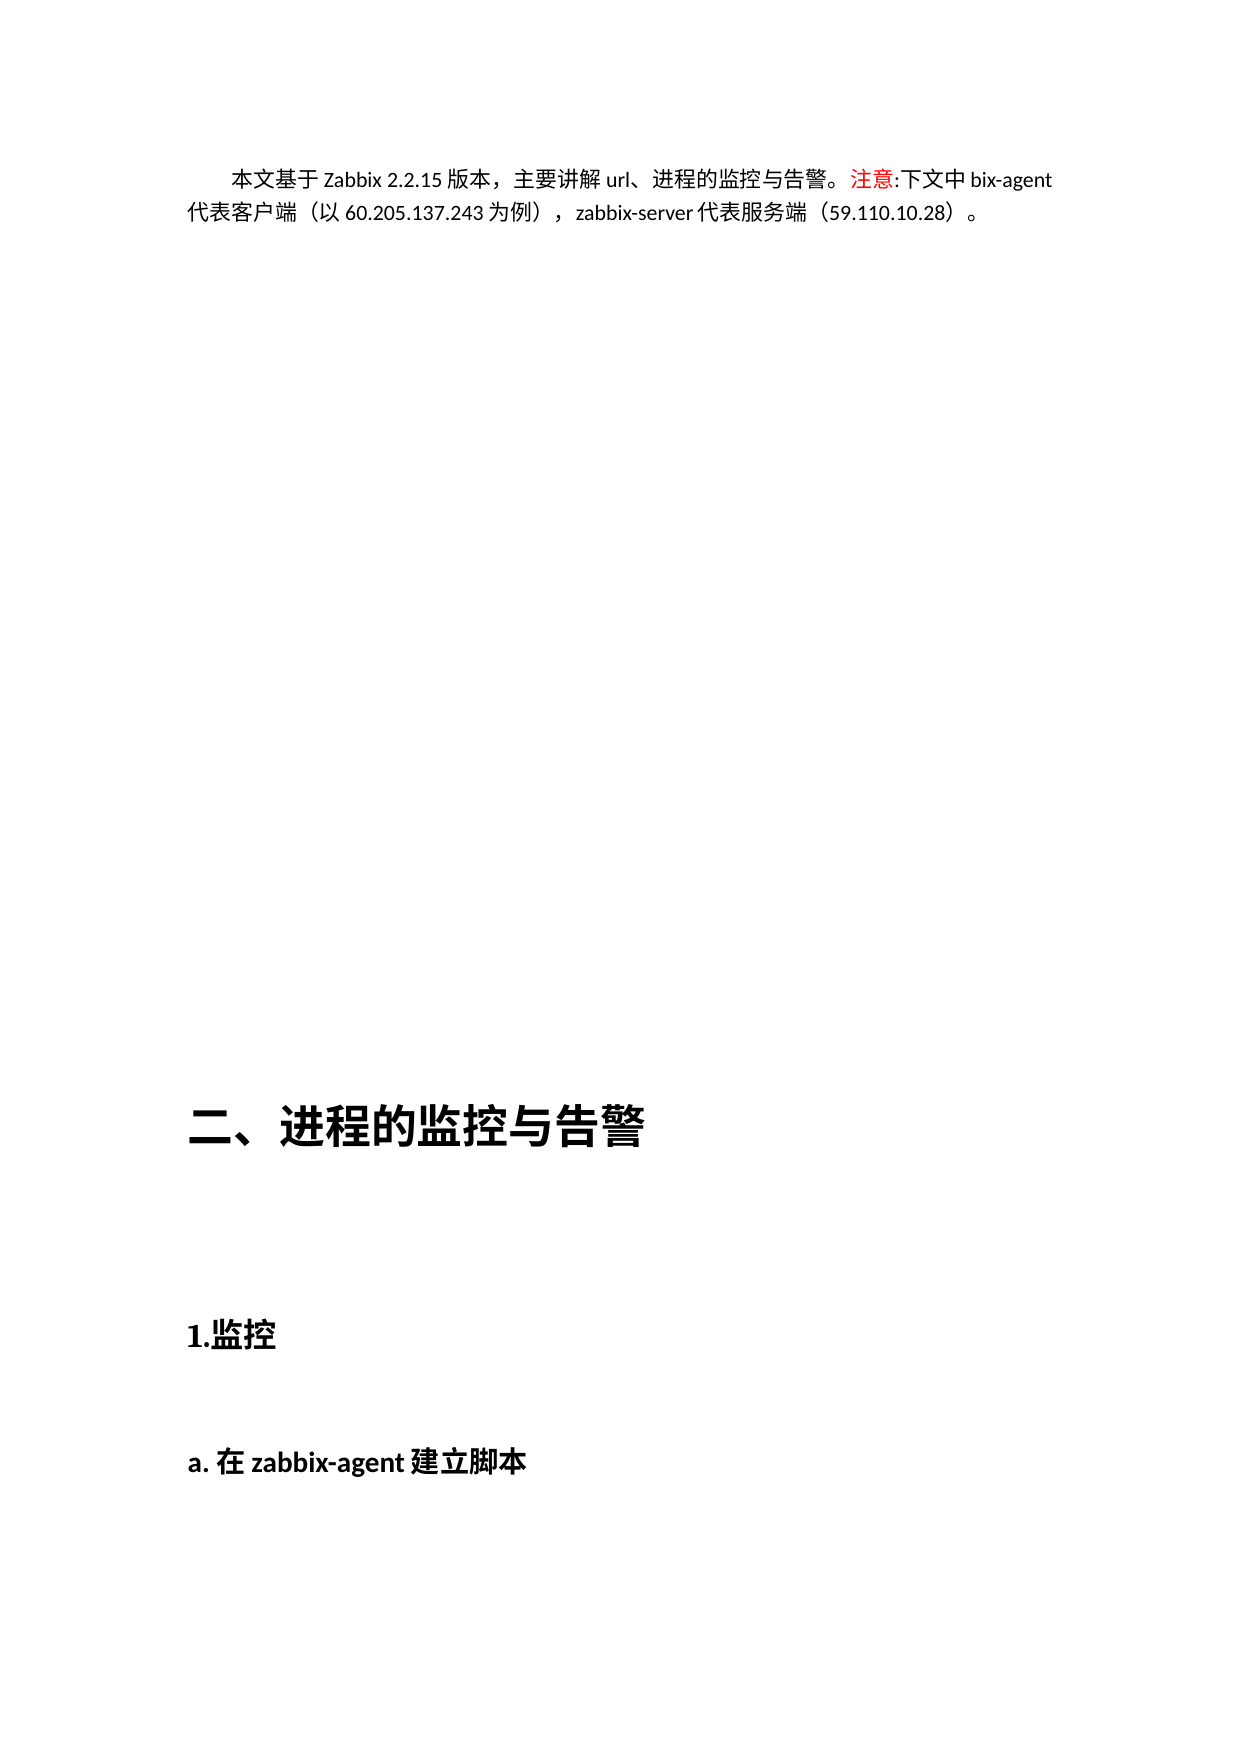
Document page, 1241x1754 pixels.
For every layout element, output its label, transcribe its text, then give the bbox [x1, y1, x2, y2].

subtitle a. 在zabbix-agent建立脚本 [187, 1427, 1053, 1492]
subtitle 二、进程的监控与告警 [187, 1075, 1053, 1172]
subtitle 1.监控 [187, 1300, 1053, 1365]
text 本文基于Zabbix 2.2.15 版本，主要讲解url、进程的监控与告警。注意:下文中bix-agent代表客户端（以60.205.137.243为例），zabbix-server代表服务端（59.110.10.28）。 [187, 162, 1053, 227]
